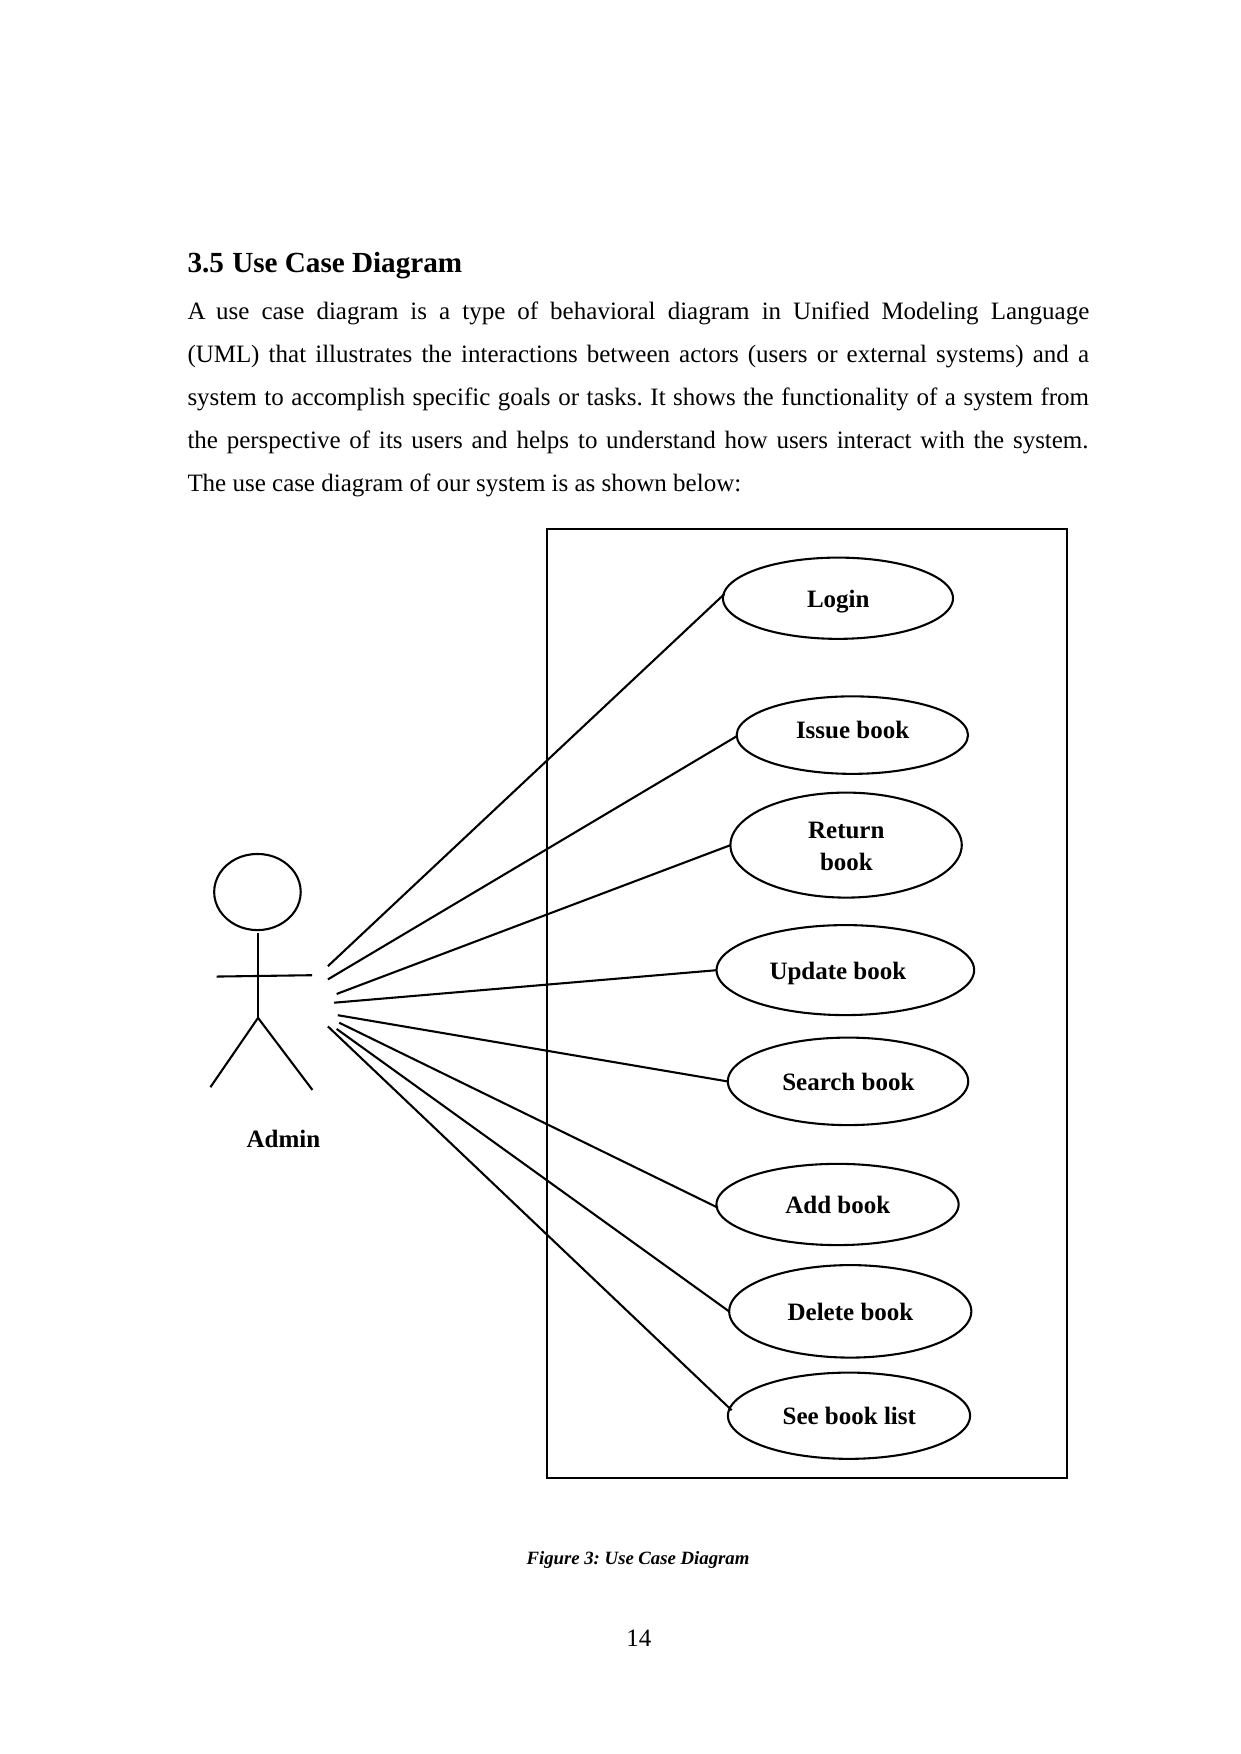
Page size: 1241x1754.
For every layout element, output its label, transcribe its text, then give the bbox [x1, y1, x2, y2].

text A use case diagram is a type of behavioral diagram in Unified Modeling Language (UML) that illustrates the interactions between actors (users or external systems) and a system to accomplish specific goals or tasks. It shows the functionality of a system from the perspective of its users and helps to understand how users interact with the system. The use case diagram of our system is as shown below: [187, 296, 1090, 497]
subtitle Use Case Diagram [187, 245, 1090, 279]
